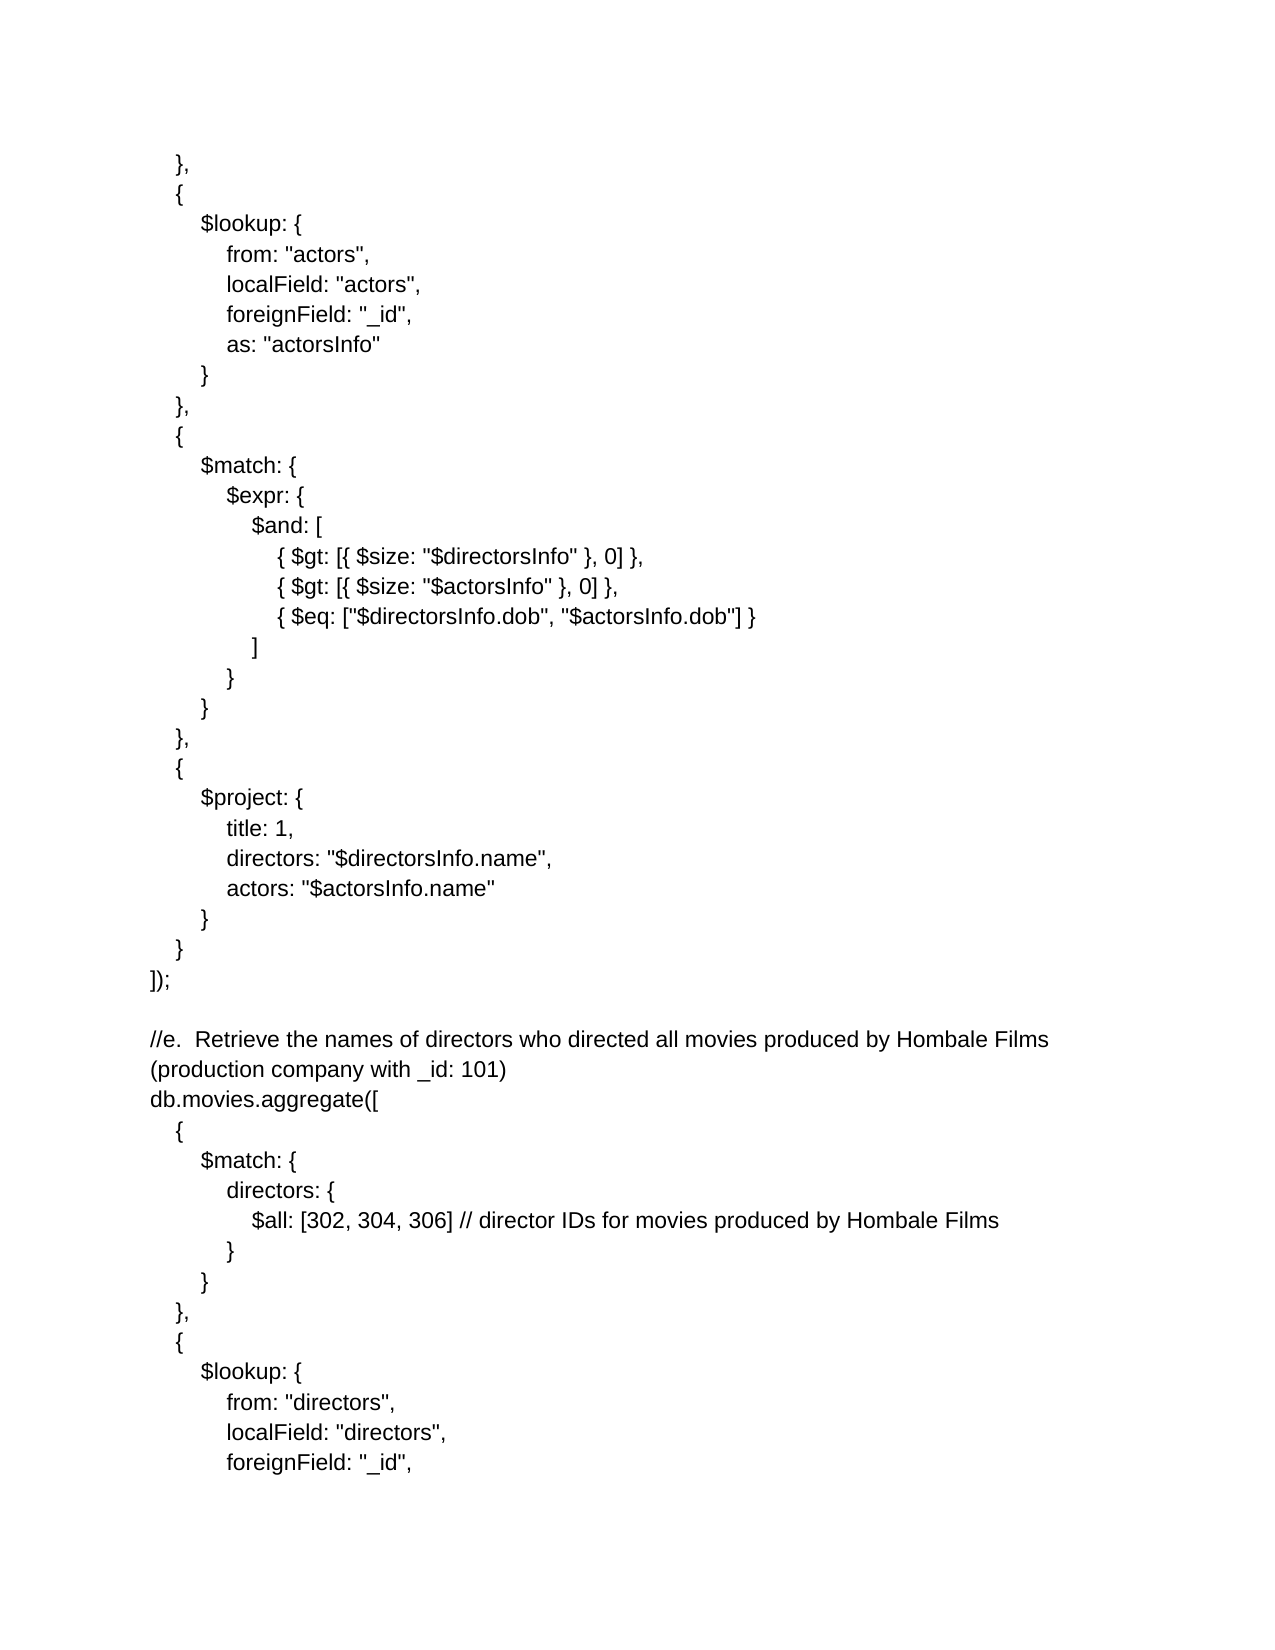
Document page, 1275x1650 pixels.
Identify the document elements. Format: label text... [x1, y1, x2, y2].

text localField: "actors", [150, 271, 1125, 297]
text ] [150, 633, 1125, 660]
text } [150, 1268, 1125, 1294]
text { $gt: [{ $size: "$actorsInfo" }, 0] }, [150, 573, 1125, 599]
text $all: [302, 304, 306] // director IDs for movies produced by Hombale Films [150, 1207, 1125, 1234]
text { [150, 1328, 1125, 1354]
text }, [150, 1298, 1125, 1324]
text { [150, 422, 1125, 448]
text actors: "$actorsInfo.name" [150, 875, 1125, 901]
text from: "directors", [150, 1388, 1125, 1415]
text $match: { [150, 452, 1125, 478]
text db.movies.aggregate([ [150, 1086, 1125, 1113]
text } [150, 694, 1125, 720]
text { $gt: [{ $size: "$directorsInfo" }, 0] }, [150, 543, 1125, 569]
text //e. Retrieve the names of directors who directed all movies produced by Hombale Films (production company with _id: 101) [150, 1026, 1125, 1083]
text foreignField: "_id", [150, 301, 1125, 327]
text title: 1, [150, 814, 1125, 841]
text as: "actorsInfo" [150, 331, 1125, 358]
text { $eq: ["$directorsInfo.dob", "$actorsInfo.dob"] } [150, 603, 1125, 629]
text foreignField: "_id", [150, 1449, 1125, 1475]
text } [150, 1237, 1125, 1264]
text } [150, 935, 1125, 962]
text from: "actors", [150, 241, 1125, 267]
text directors: { [150, 1177, 1125, 1203]
text $lookup: { [150, 1358, 1125, 1385]
text { [150, 754, 1125, 781]
text } [150, 905, 1125, 932]
text $expr: { [150, 482, 1125, 509]
text }, [150, 392, 1125, 418]
text }, [150, 150, 1125, 176]
text $and: [ [150, 512, 1125, 539]
text { [150, 180, 1125, 207]
text } [150, 361, 1125, 388]
text { [150, 1117, 1125, 1143]
text $lookup: { [150, 210, 1125, 237]
text } [150, 663, 1125, 690]
text }, [150, 724, 1125, 750]
text ]); [150, 966, 1125, 992]
text $project: { [150, 784, 1125, 811]
text localField: "directors", [150, 1419, 1125, 1445]
text directors: "$directorsInfo.name", [150, 845, 1125, 871]
text $match: { [150, 1147, 1125, 1173]
